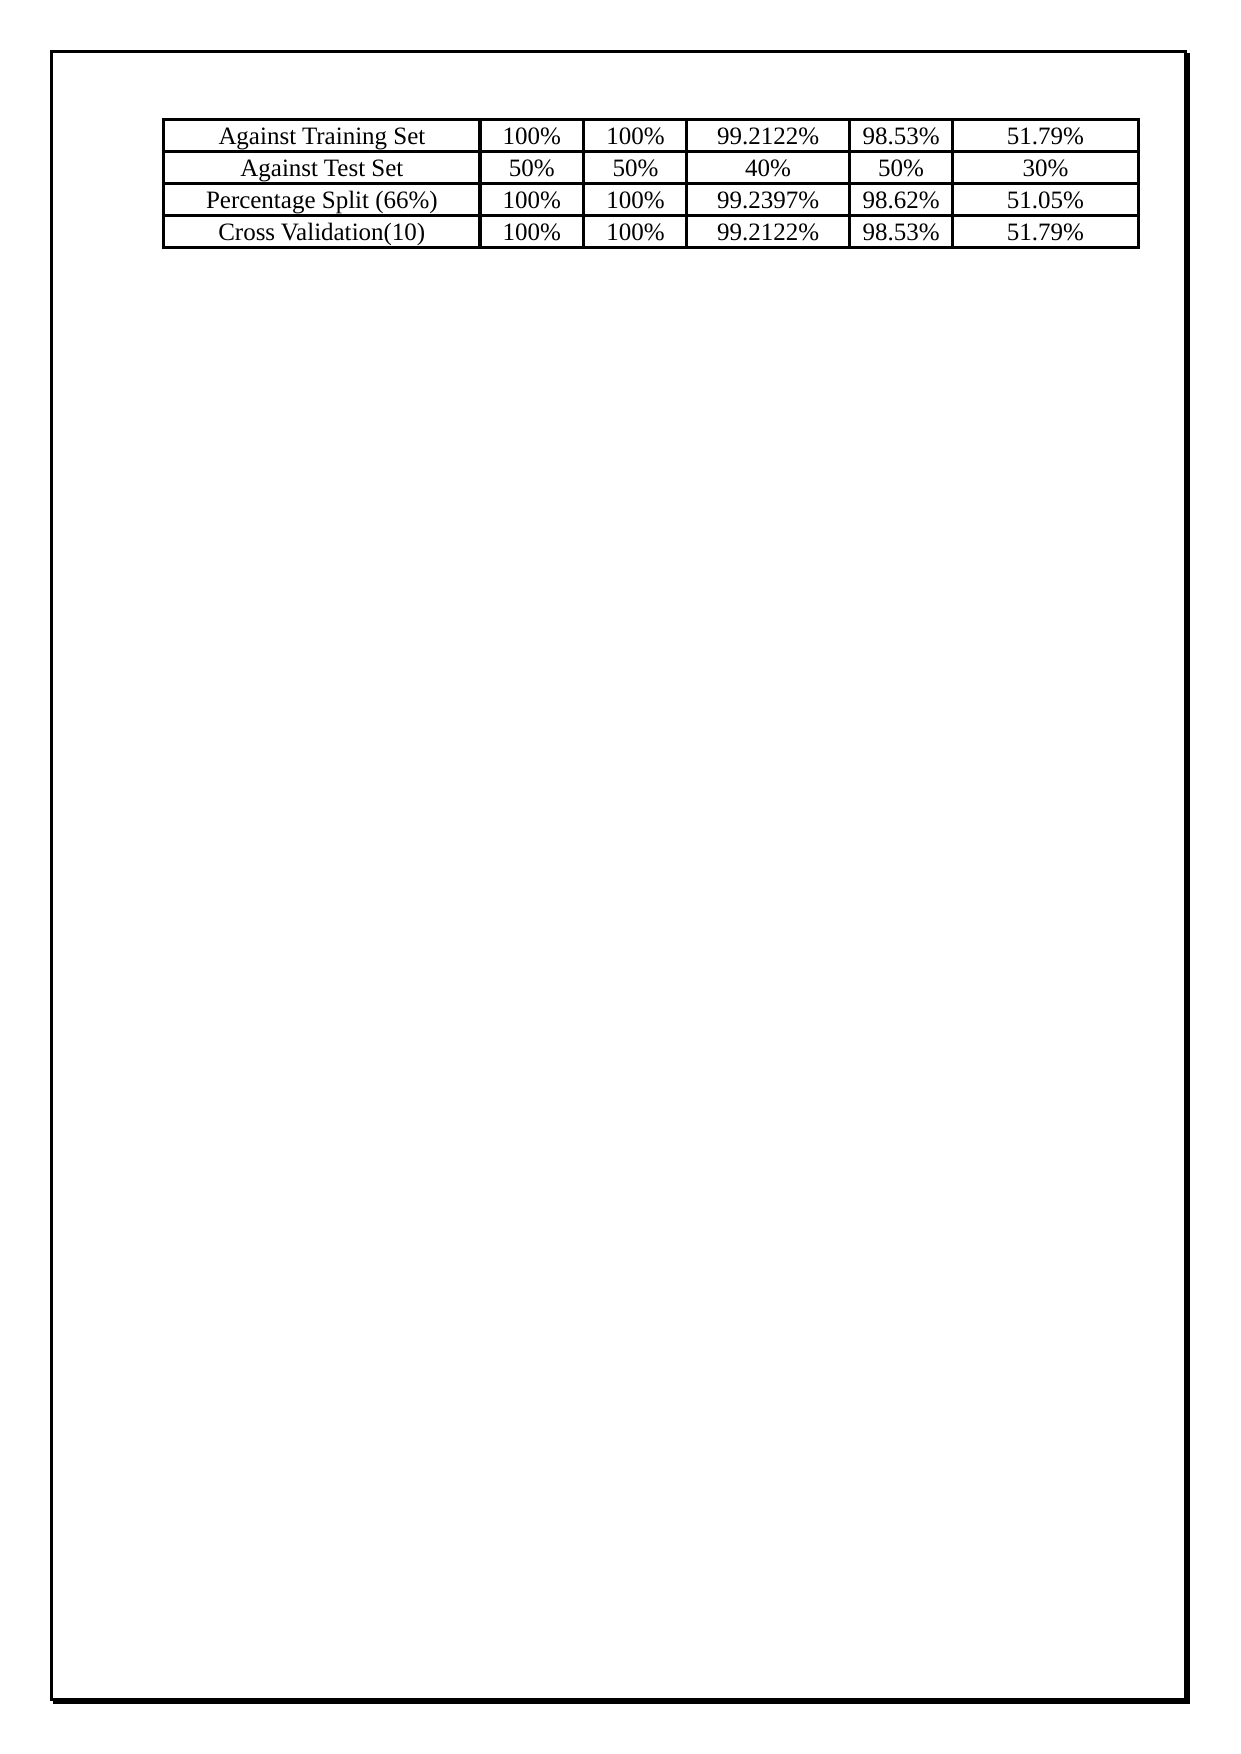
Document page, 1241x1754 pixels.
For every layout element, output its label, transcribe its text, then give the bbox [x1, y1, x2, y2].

table_cell 100% [482, 121, 582, 150]
table_cell 100% [482, 185, 582, 214]
table_cell 98.53% [851, 121, 951, 150]
table_cell Against Training Set [165, 121, 478, 150]
table_cell 51.05% [954, 185, 1137, 214]
table_cell 51.79% [954, 217, 1137, 246]
table_cell 30% [954, 153, 1137, 182]
table_cell 100% [585, 185, 685, 214]
table_cell 51.79% [954, 121, 1137, 150]
table_cell Percentage Split (66%) [165, 185, 478, 214]
table_cell 40% [688, 153, 848, 182]
table_cell Against Test Set [165, 153, 478, 182]
table_cell Cross Validation(10) [165, 217, 478, 246]
table_cell 50% [585, 153, 685, 182]
table_cell 100% [585, 217, 685, 246]
table_cell 100% [482, 217, 582, 246]
table_cell 50% [482, 153, 582, 182]
table_cell 99.2122% [688, 121, 848, 150]
table_cell 99.2122% [688, 217, 848, 246]
table_cell 100% [585, 121, 685, 150]
table_cell 50% [851, 153, 951, 182]
table_cell 98.53% [851, 217, 951, 246]
table_cell 98.62% [851, 185, 951, 214]
table_cell 99.2397% [688, 185, 848, 214]
